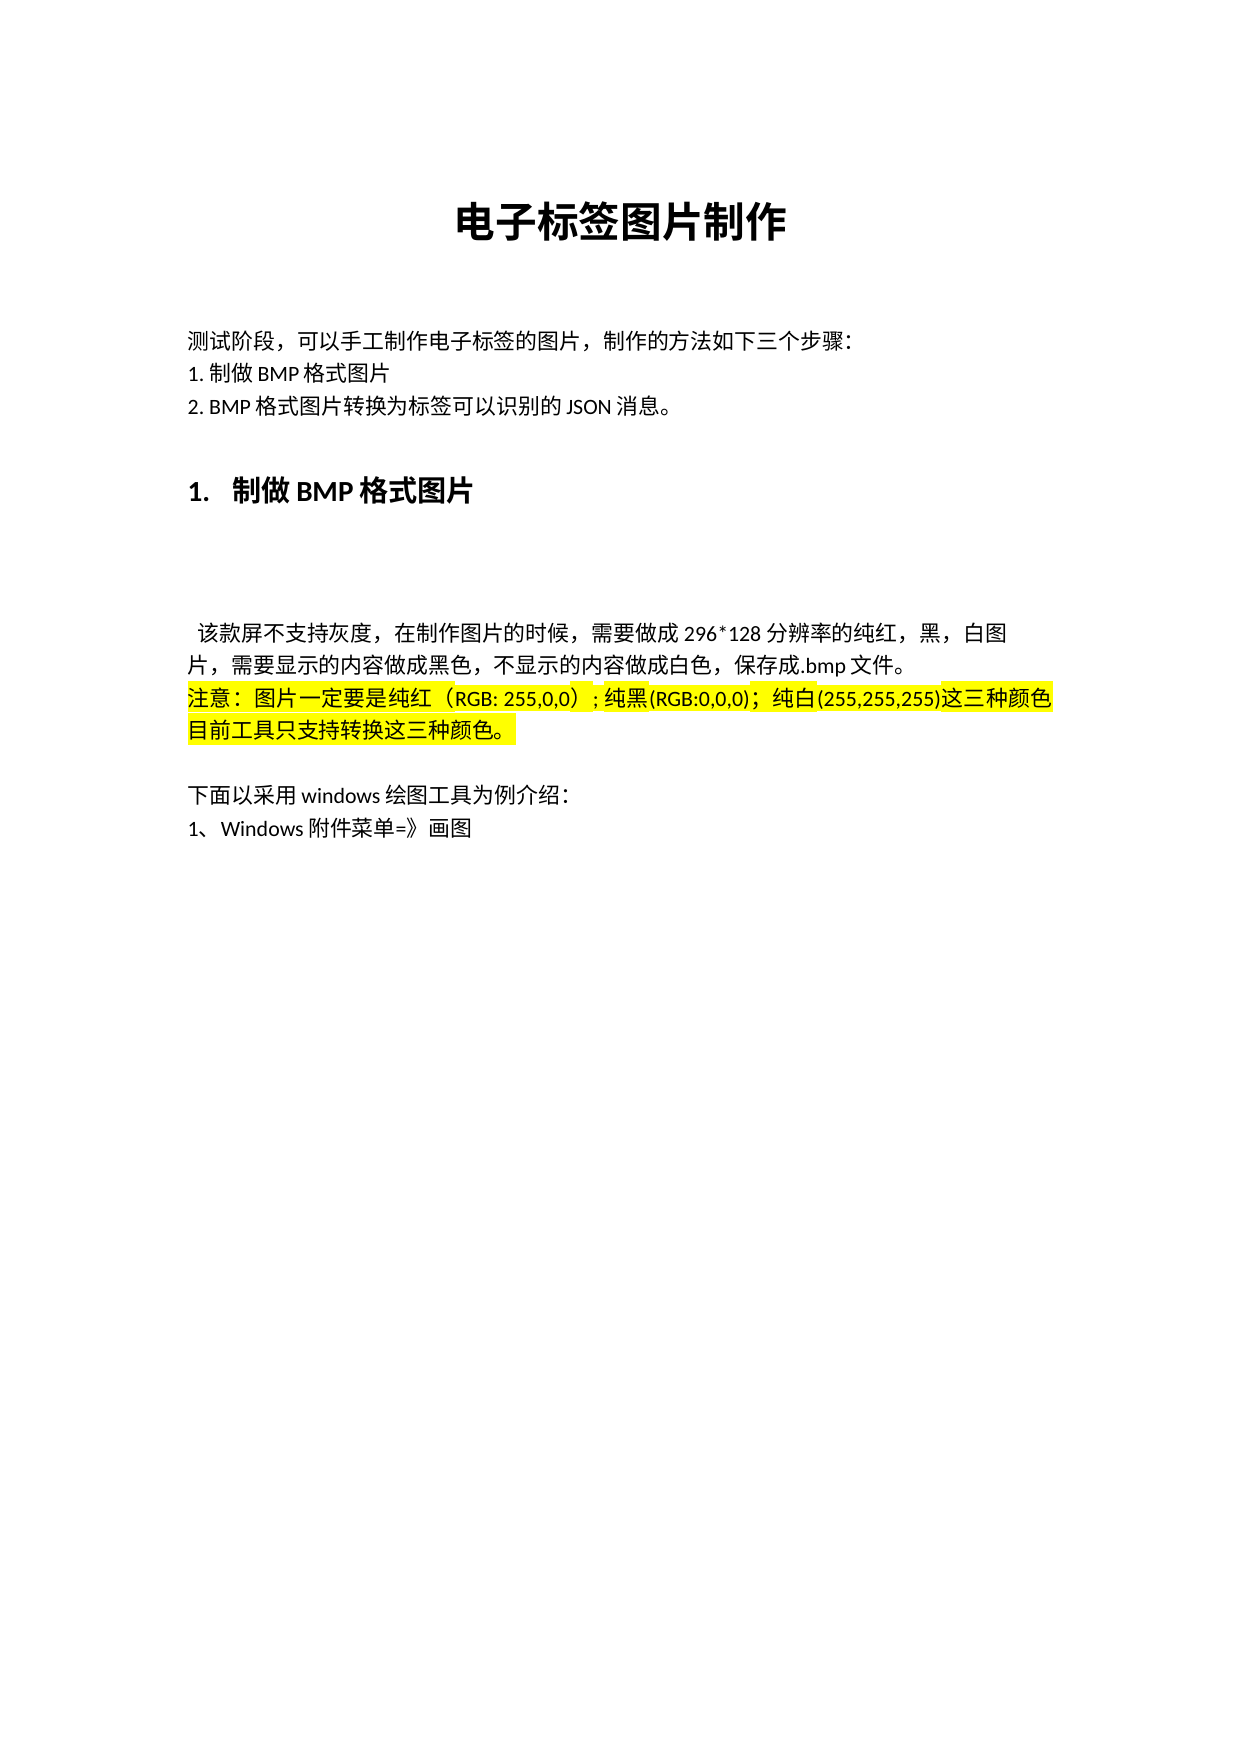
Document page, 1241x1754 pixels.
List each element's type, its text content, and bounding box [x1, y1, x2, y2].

text 2. BMP格式图片转换为标签可以识别的JSON消息。 [187, 388, 1053, 421]
text 1、Windows附件菜单=》画图 [187, 810, 1053, 843]
text 该款屏不支持灰度，在制作图片的时候，需要做成 296*128 分辨率的纯红，黑，白图 [187, 615, 1053, 648]
text 1. 制做BMP格式图片 [187, 356, 1053, 388]
text 下面以采用windows绘图工具为例介绍： [187, 778, 1053, 810]
text 片，需要显示的内容做成黑色，不显示的内容做成白色，保存成.bmp文件。 [187, 648, 1053, 680]
text 注意：图片一定要是纯红（RGB: 255,0,0）; 纯黑(RGB:0,0,0)；纯白(255,255,255)这三种颜色，目前工具只支持转换这三种颜色。 [187, 680, 1053, 745]
title 电子标签图片制作 [187, 187, 1053, 252]
subtitle 制做BMP格式图片 [187, 456, 1053, 521]
text 测试阶段，可以手工制作电子标签的图片，制作的方法如下三个步骤： [187, 323, 1053, 356]
